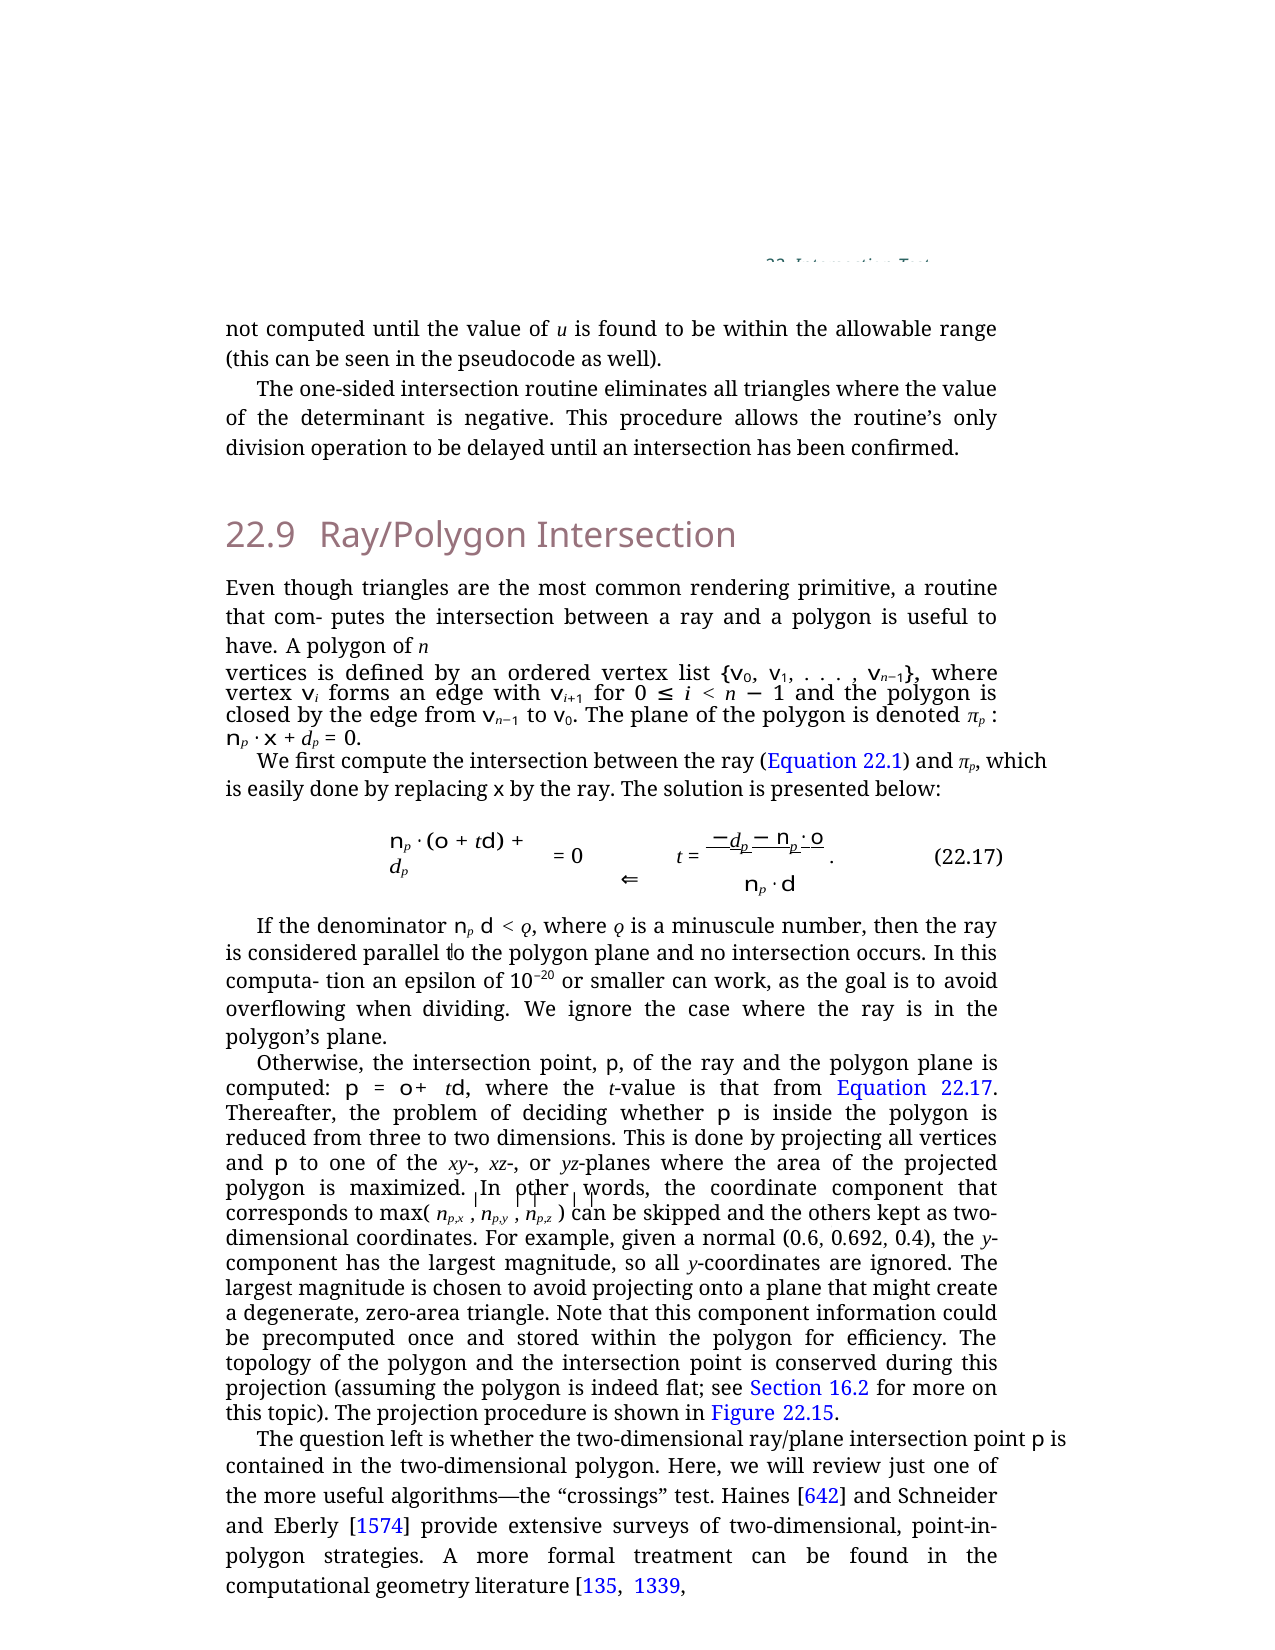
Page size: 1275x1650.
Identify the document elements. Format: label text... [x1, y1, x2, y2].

text = 0 t = −dp − np · o . (22.17) [553, 837, 1096, 872]
text The question left is whether the two-dimensional ray/plane intersection point p is [225, 1426, 1096, 1452]
text np · (o + td) + dp [389, 826, 546, 878]
text Even though triangles are the most common rendering primitive, a routine that com- putes the intersection between a ray and a polygon is useful to have. A polygon of n [225, 573, 998, 660]
text not computed until the value of u is found to be within the allowable range (this can be seen in the pseudocode as well). [225, 314, 998, 372]
text If the denominator np d < ǫ, where ǫ is a minuscule number, then the ray is considered parallel to the polygon plane and no intersection occurs. In this computa- tion an epsilon of 10−20 or smaller can work, as the goal is to avoid overflowing when dividing. We ignore the case where the ray is in the polygon’s plane. [225, 911, 998, 1051]
text contained in the two-dimensional polygon. Here, we will review just one of the more useful algorithms—the “crossings” test. Haines [642] and Schneider and Eberly [1574] provide extensive surveys of two-dimensional, point-in-polygon strategies. A more formal treatment can be found in the computational geometry literature [135, 1339, [225, 1452, 998, 1599]
text is easily done by replacing x by the ray. The solution is presented below: [225, 773, 1096, 802]
text vertices is defined by an ordered vertex list {v0, v1, . . . , vn−1}, where vertex vi forms an edge with vi+1 for 0 ≤ i < n − 1 and the polygon is closed by the edge from vn−1 to v0. The plane of the polygon is denoted πp : np · x + dp = 0. [225, 662, 998, 751]
subtitle Ray/Polygon Intersection [225, 510, 1096, 558]
text np · d [741, 872, 798, 896]
text Otherwise, the intersection point, p, of the ray and the polygon plane is computed: p = o+ td, where the t-value is that from Equation 22.17. Thereafter, the problem of deciding whether p is inside the polygon is reduced from three to two dimensions. This is done by projecting all vertices and p to one of the xy-, xz-, or yz-planes where the area of the projected polygon is maximized. In other words, the coordinate component that corresponds to max( np,x , np,y , np,z ) can be skipped and the others kept as two-dimensional coordinates. For example, given a normal (0.6, 0.692, 0.4), the y- component has the largest magnitude, so all y-coordinates are ignored. The largest magnitude is chosen to avoid projecting onto a plane that might create a degenerate, zero-area triangle. Note that this component information could be precomputed once and stored within the polygon for efficiency. The topology of the polygon and the intersection point is conserved during this projection (assuming the polygon is indeed flat; see Section 16.2 for more on this topic). The projection procedure is shown in Figure 22.15. [225, 1051, 998, 1426]
text We first compute the intersection between the ray (Equation 22.1) and πp, which [256, 751, 1096, 773]
text The one-sided intersection routine eliminates all triangles where the value of the determinant is negative. This procedure allows the routine’s only division operation to be delayed until an intersection has been confirmed. [225, 374, 998, 462]
